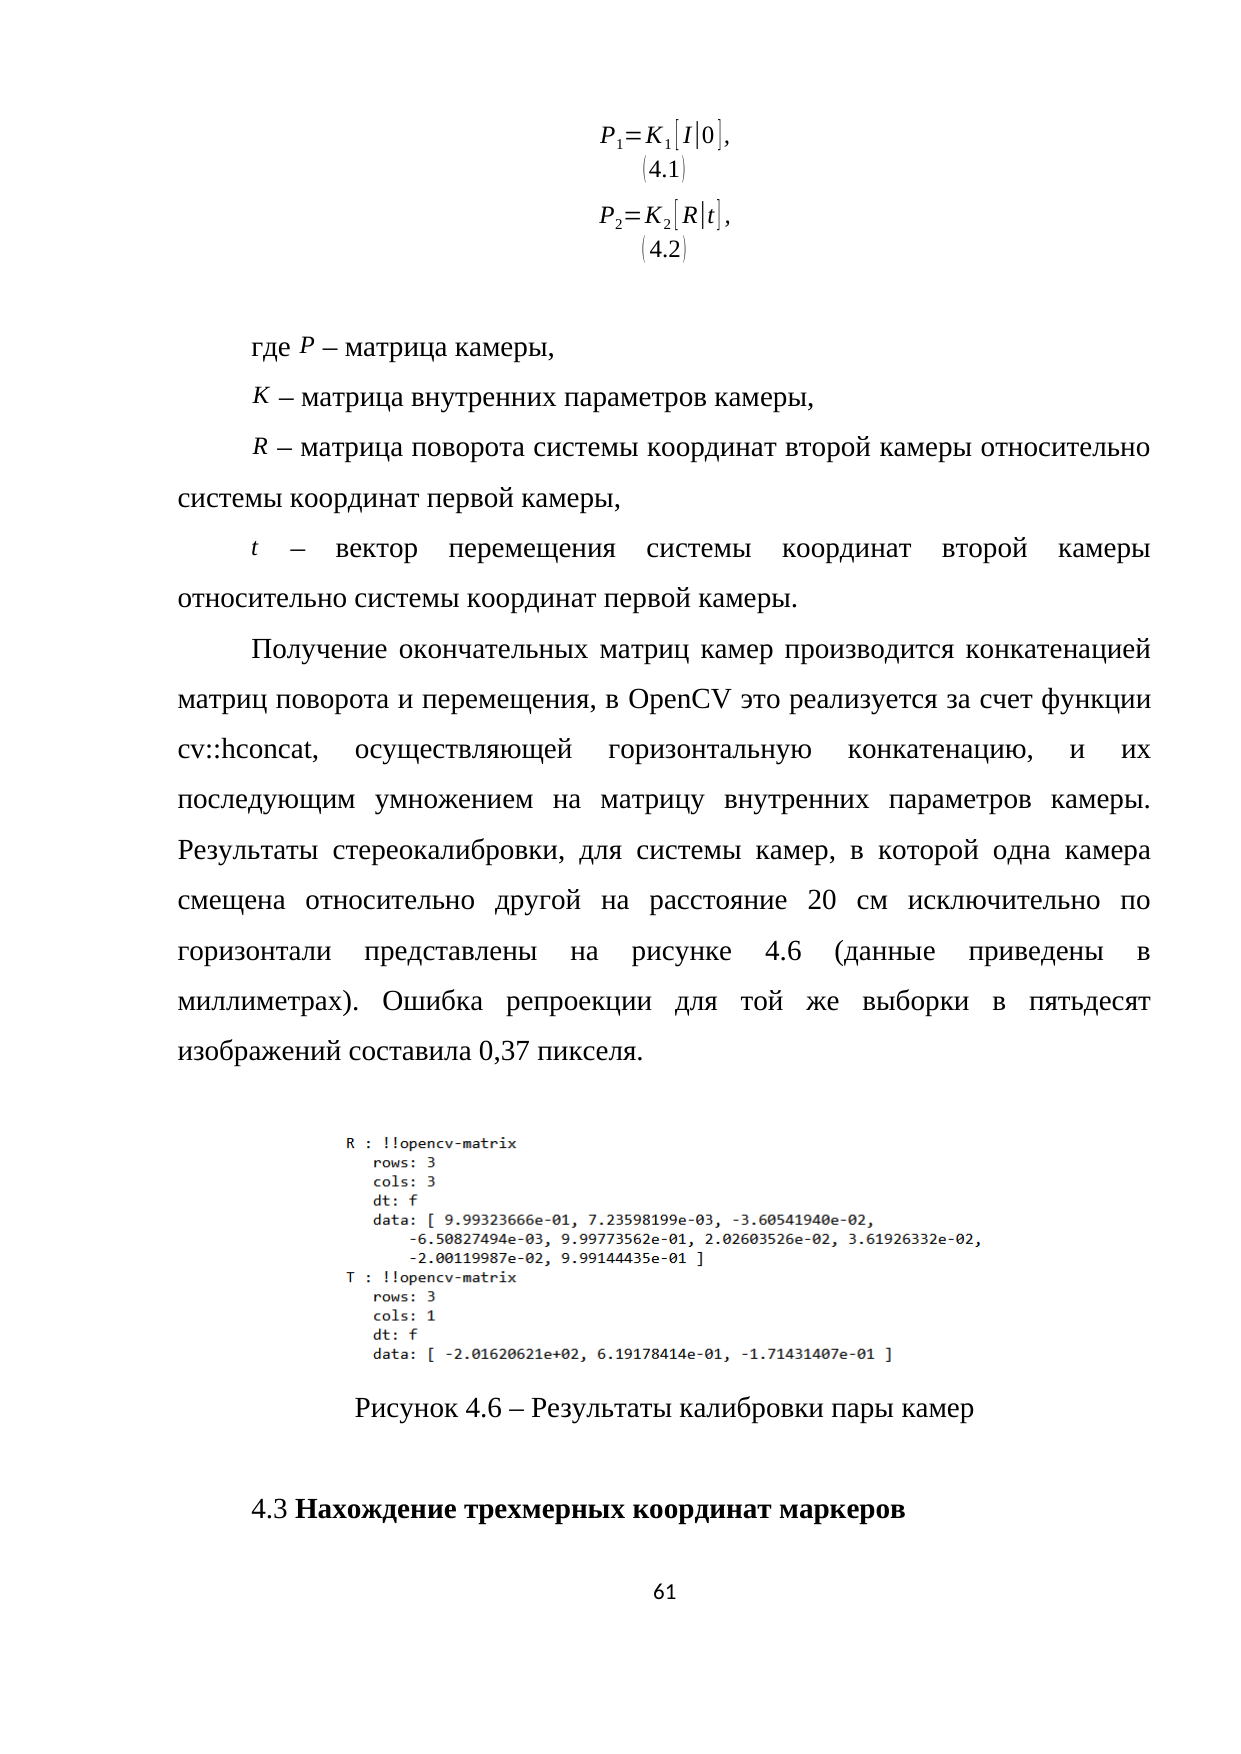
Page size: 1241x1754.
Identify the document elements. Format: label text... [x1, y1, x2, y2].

text Рисунок 4.6 – Результаты калибровки пары камер [177, 1390, 1152, 1424]
picture [340, 1133, 989, 1377]
text где – матрица камеры, [177, 329, 1152, 362]
text Получение окончательных матриц камер производится конкатенацией матриц поворота и перемещения, в OpenCV это реализуется за счет функции cv::hconcat, осуществляющей горизонтальную конкатенацию, и их последующим умножением на матрицу внутренних параметров камеры. Результаты стереокалибровки, для системы камер, в которой одна камера смещена относительно другой на расстояние 20 см исключительно по горизонтали представлены на рисунке 4.6 (данные приведены в миллиметрах). Ошибка репроекции для той же выборки в пятьдесят изображений составила 0,37 пикселя. [177, 631, 1152, 1067]
text – матрица поворота системы координат второй камеры относительно системы координат первой камеры, [177, 429, 1152, 513]
text – вектор перемещения системы координат второй камеры относительно системы координат первой камеры. [177, 530, 1152, 614]
text – матрица внутренних параметров камеры, [177, 379, 1152, 413]
text 4.3 Нахождение трехмерных координат маркеров [177, 1491, 1152, 1524]
